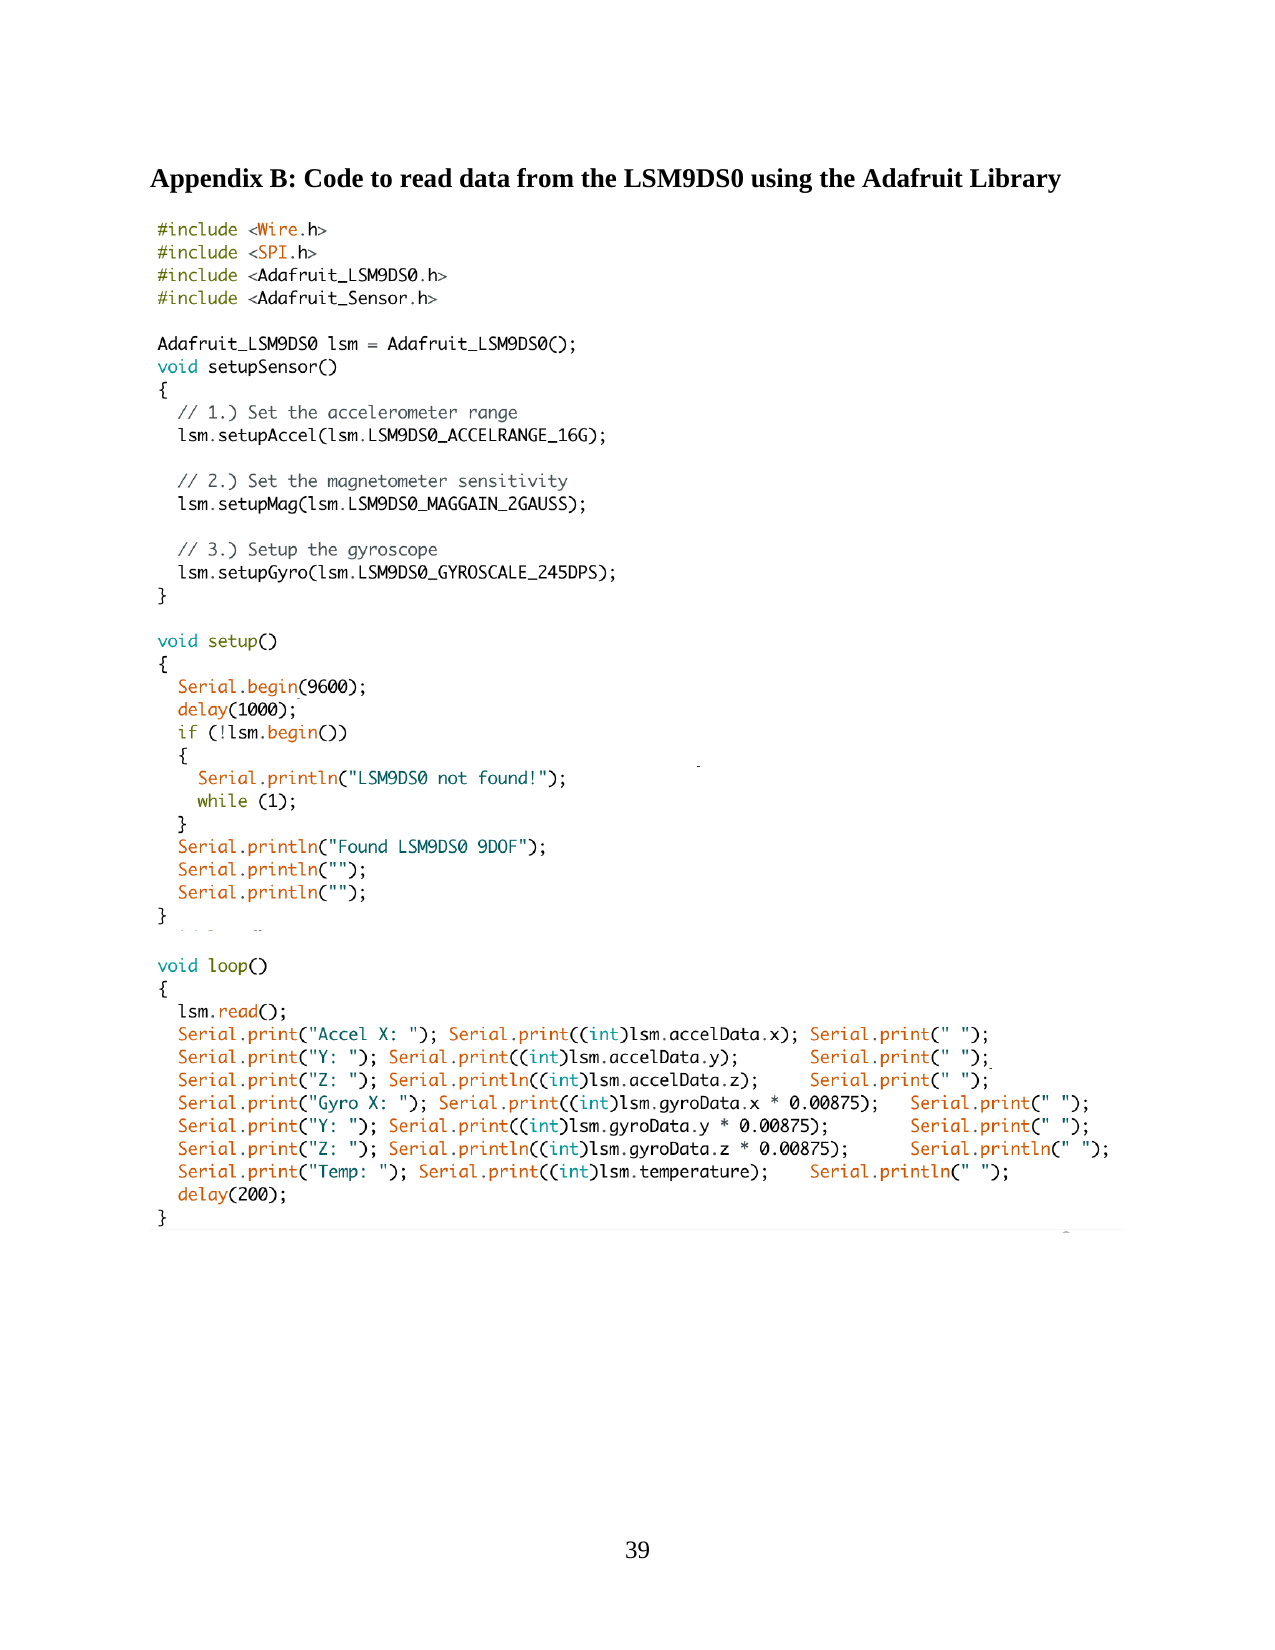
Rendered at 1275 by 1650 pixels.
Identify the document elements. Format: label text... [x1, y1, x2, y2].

picture [150, 957, 1125, 1233]
picture [150, 221, 863, 931]
subtitle Appendix B: Code to read data from the LSM9DS0 using the Adafruit Library [150, 162, 1125, 194]
